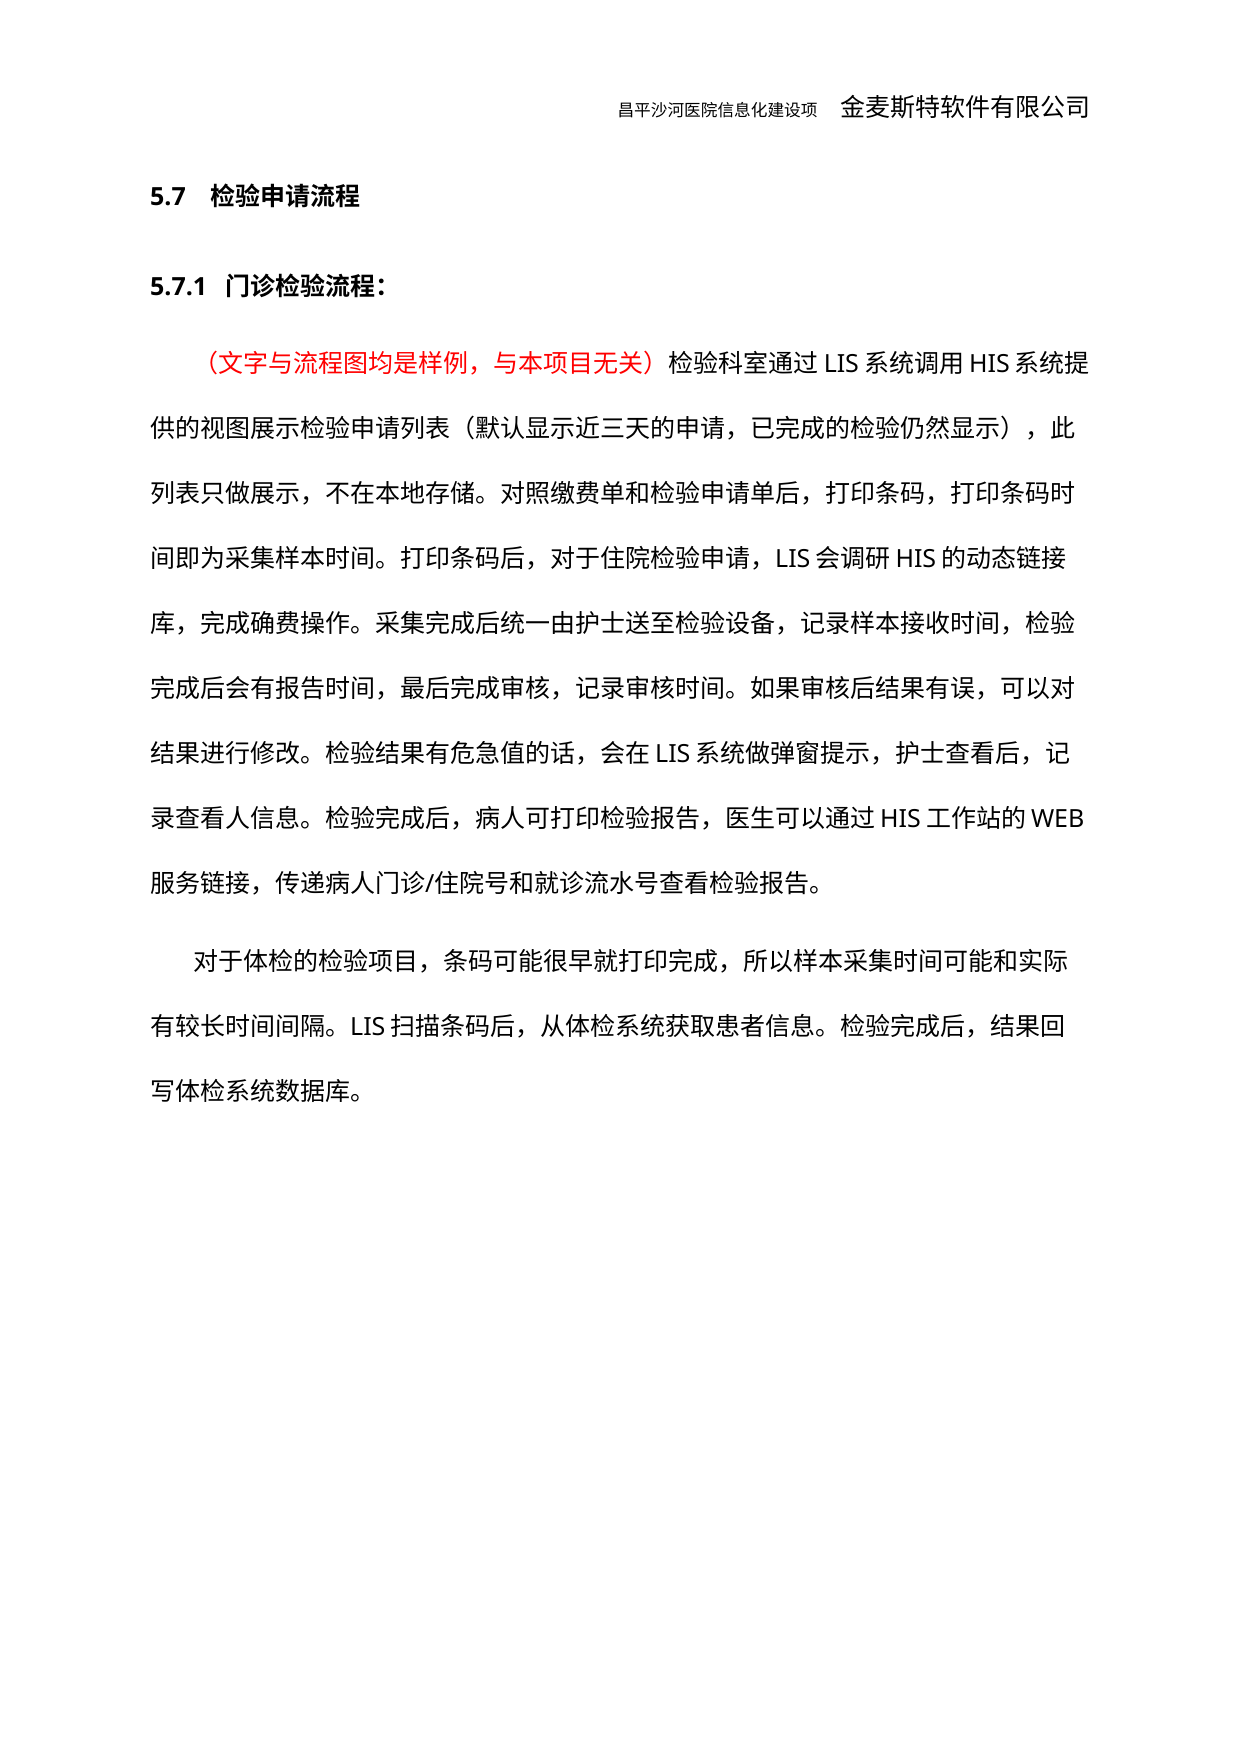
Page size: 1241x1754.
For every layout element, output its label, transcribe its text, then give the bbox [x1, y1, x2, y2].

text （文字与流程图均是样例，与本项目无关）检验科室通过LIS系统调用HIS系统提供的视图展示检验申请列表（默认显示近三天的申请，已完成的检验仍然显示），此列表只做展示，不在本地存储。对照缴费单和检验申请单后，打印条码，打印条码时间即为采集样本时间。打印条码后，对于住院检验申请，LIS会调研HIS的动态链接库，完成确费操作。采集完成后统一由护士送至检验设备，记录样本接收时间，检验完成后会有报告时间，最后完成审核，记录审核时间。如果审核后结果有误，可以对结果进行修改。检验结果有危急值的话，会在LIS系统做弹窗提示，护士查看后，记录查看人信息。检验完成后，病人可打印检验报告，医生可以通过HIS工作站的WEB服务链接，传递病人门诊/住院号和就诊流水号查看检验报告。 [150, 329, 1090, 914]
text 对于体检的检验项目，条码可能很早就打印完成，所以样本采集时间可能和实际有较长时间间隔。LIS扫描条码后，从体检系统获取患者信息。检验完成后，结果回写体检系统数据库。 [150, 927, 1090, 1122]
subtitle 门诊检验流程： [150, 252, 1090, 317]
subtitle 检验申请流程 [150, 162, 1090, 227]
